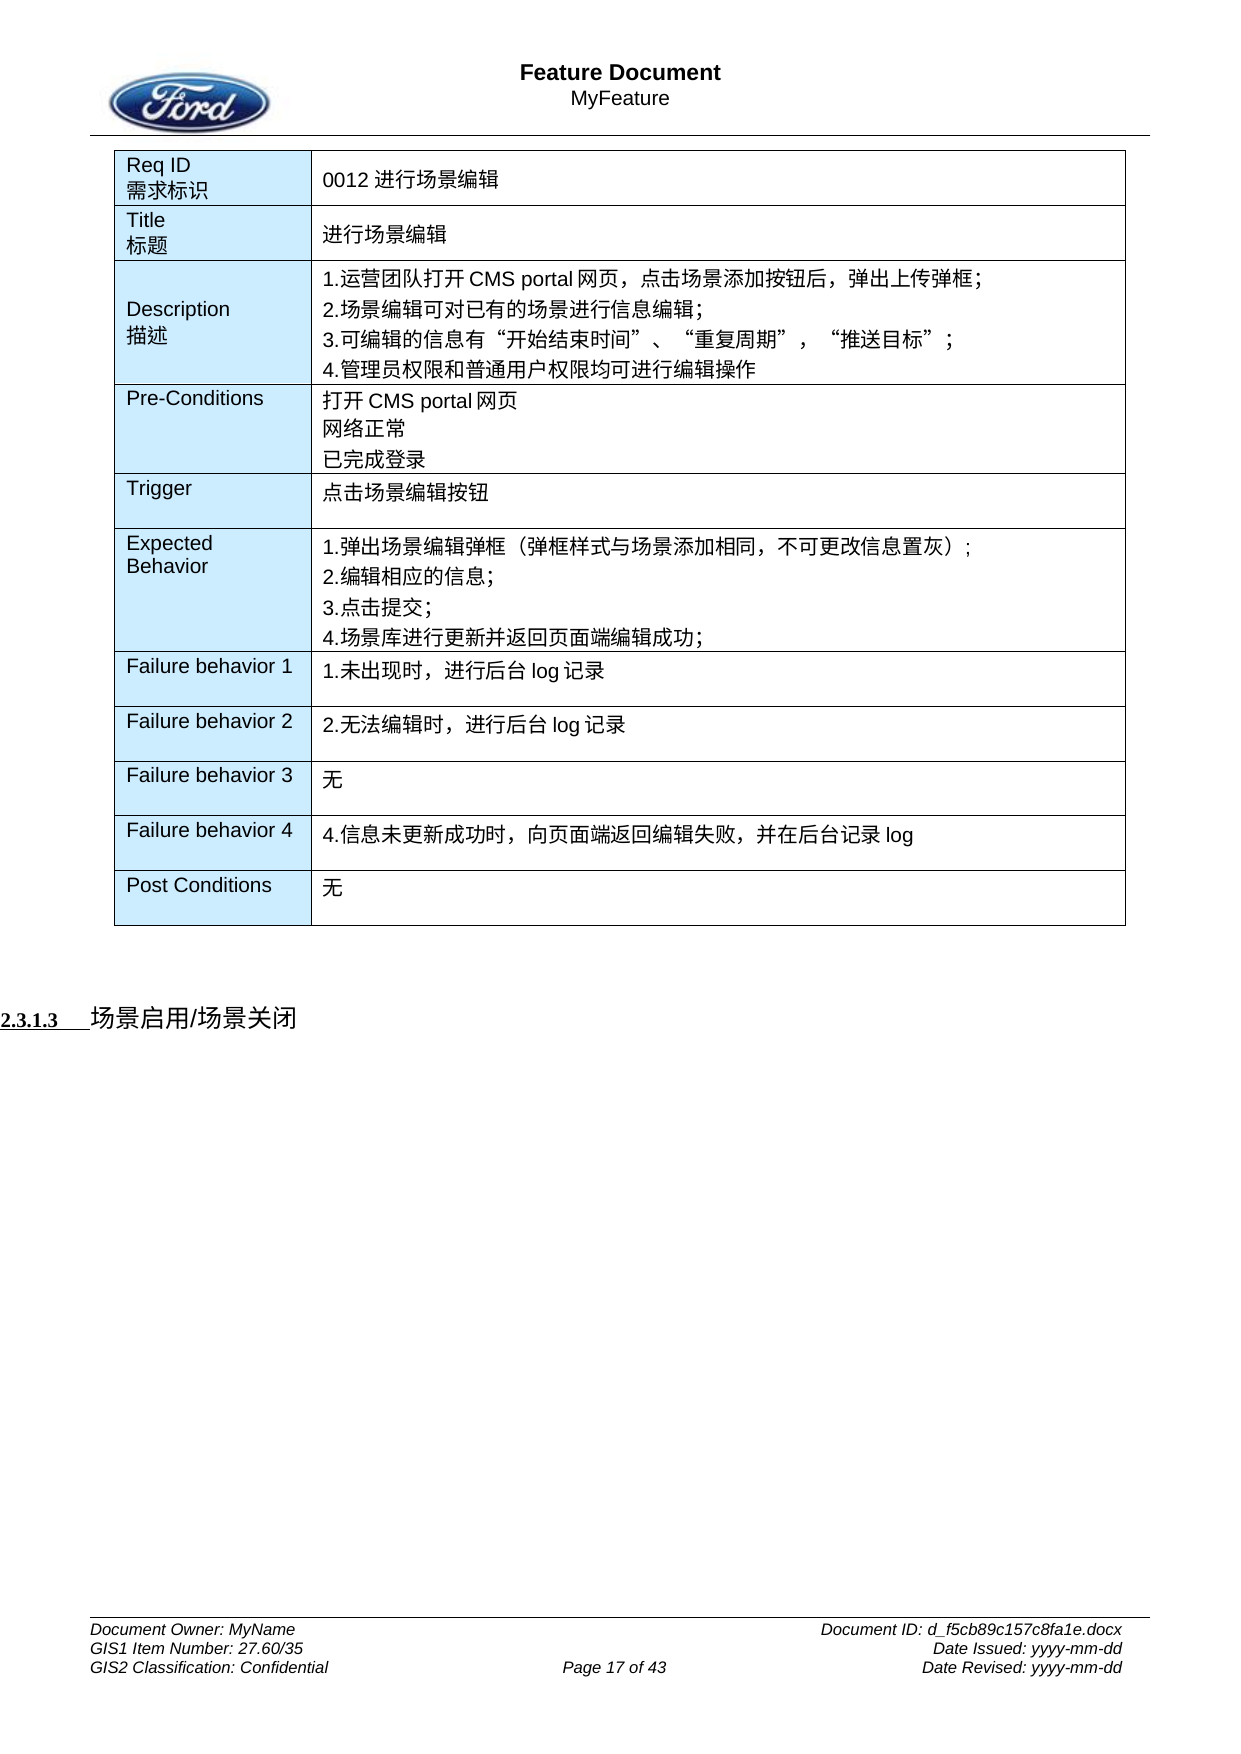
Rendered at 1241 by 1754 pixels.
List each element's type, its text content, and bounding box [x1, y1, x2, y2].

table_cell Failure behavior 1 [115, 652, 311, 706]
table_cell 1.弹出场景编辑弹框（弹框样式与场景添加相同，不可更改信息置灰）; 2.编辑相应的信息； 3.点击提交； 4.场景库进行更新并返回页面端编辑成功； [312, 529, 1125, 651]
table_cell Trigger [115, 474, 311, 528]
table_cell 无 [312, 871, 1125, 925]
table_cell Pre-Conditions [115, 385, 311, 473]
table_cell Description 描述 [115, 261, 311, 383]
table_cell 进行场景编辑 [312, 206, 1125, 260]
table_cell Failure behavior 4 [115, 816, 311, 870]
subtitle 场景启用/场景关闭 [0, 999, 1150, 1035]
picture [89, 53, 290, 154]
table_header Req ID 需求标识 [115, 151, 311, 205]
table_cell Failure behavior 3 [115, 762, 311, 815]
table_cell Post Conditions [115, 871, 311, 925]
table_cell 1.运营团队打开CMS portal网页，点击场景添加按钮后，弹出上传弹框； 2.场景编辑可对已有的场景进行信息编辑； 3.可编辑的信息有“开始结束时间”、“重复周期”，“推送目标”； 4.管理员权限和普通用户权限均可进行编辑操作 [312, 261, 1125, 383]
table_cell Failure behavior 2 [115, 707, 311, 761]
table_cell 1.未出现时，进行后台log记录 [312, 652, 1125, 706]
table_cell Expected Behavior [115, 529, 311, 651]
table_header 0012 进行场景编辑 [312, 151, 1125, 205]
table_cell 4.信息未更新成功时，向页面端返回编辑失败，并在后台记录log [312, 816, 1125, 870]
table_cell 点击场景编辑按钮 [312, 474, 1125, 528]
table_cell 2.无法编辑时，进行后台log记录 [312, 707, 1125, 761]
table_cell 无 [312, 762, 1125, 815]
table_cell 打开CMS portal网页 网络正常 已完成登录 [312, 385, 1125, 473]
table_cell Title 标题 [115, 206, 311, 260]
